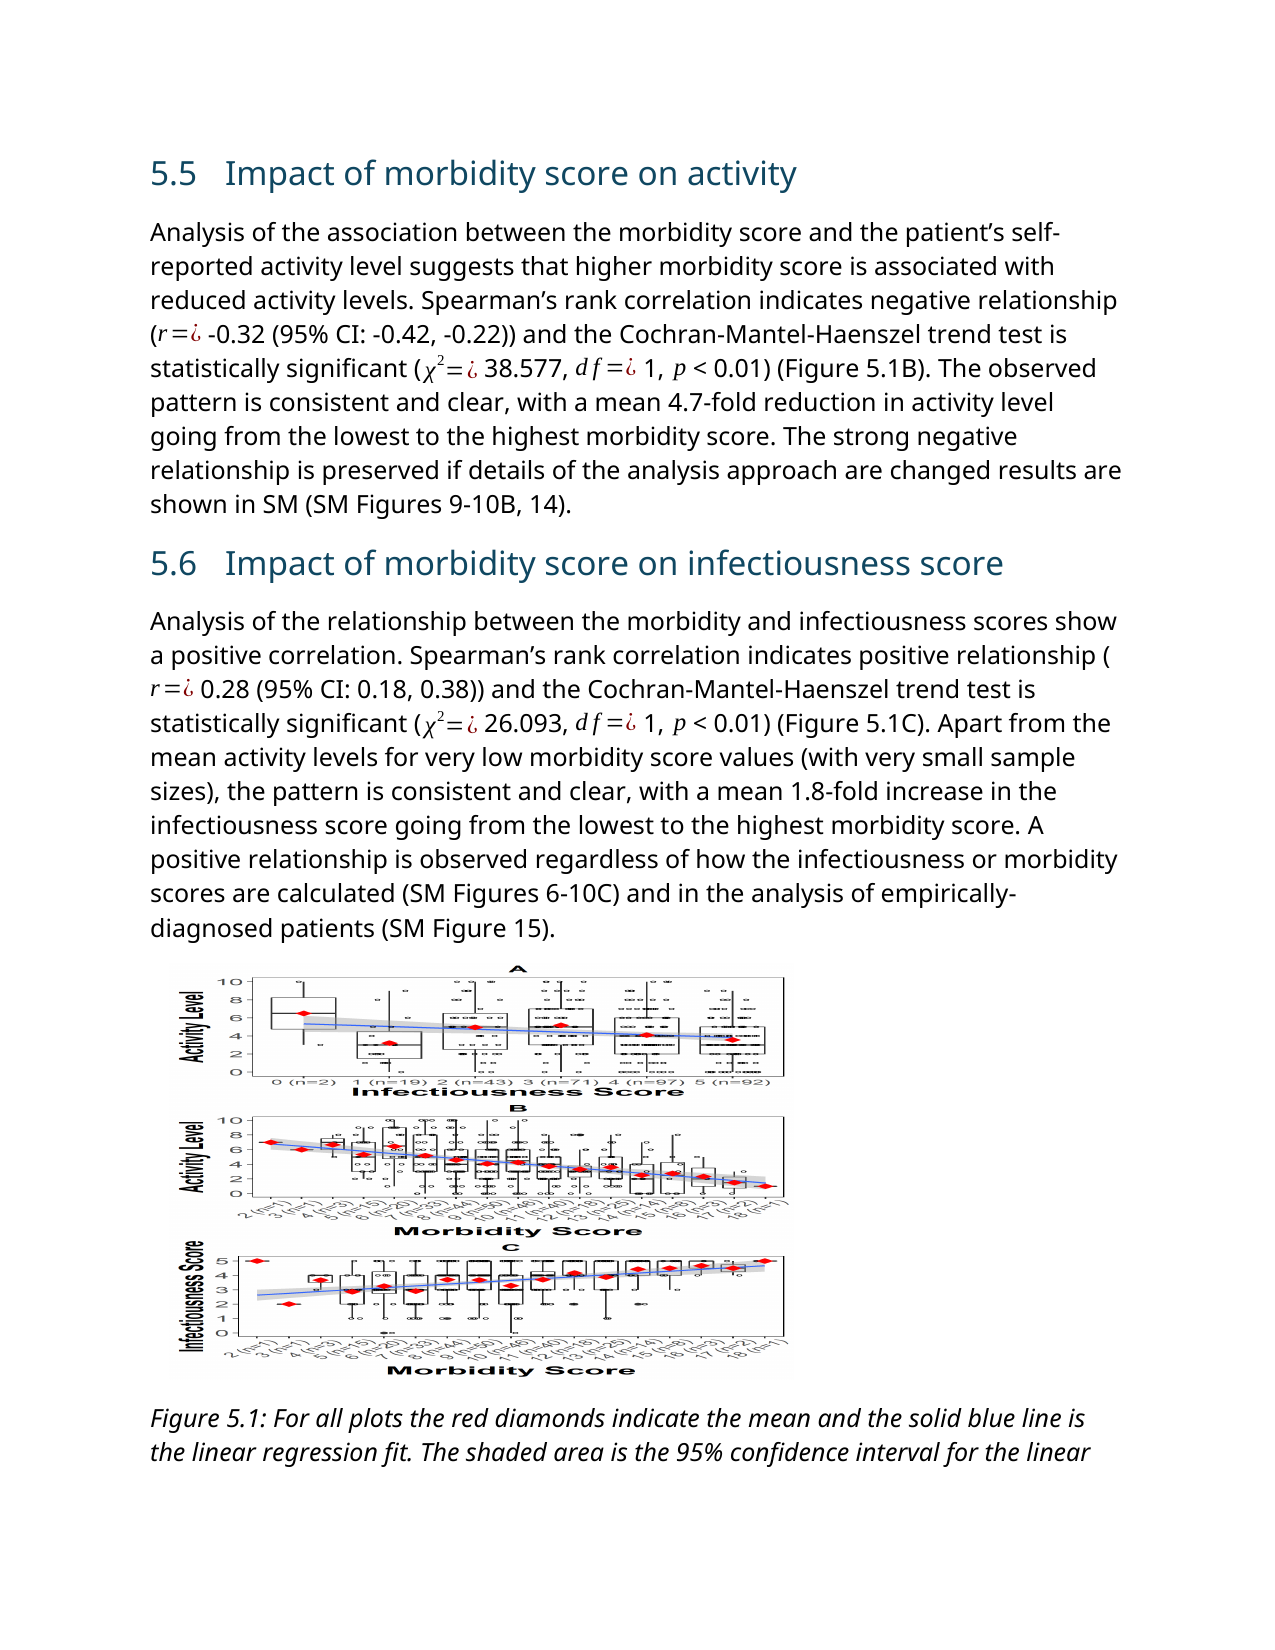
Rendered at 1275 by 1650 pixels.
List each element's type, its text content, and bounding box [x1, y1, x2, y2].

text Analysis of the relationship between the morbidity and infectiousness scores show a positive correlation. Spearman’s rank correlation indicates positive relationship ( 0.28 (95% CI: 0.18, 0.38)) and the Cochran-Mantel-Haenszel trend test is statistically significant ( 26.093, 1, < 0.01) (Figure 5.1C). Apart from the mean activity levels for very low morbidity score values (with very small sample sizes), the pattern is consistent and clear, with a mean 1.8-fold increase in the infectiousness score going from the lowest to the highest morbidity score. A positive relationship is observed regardless of how the infectiousness or morbidity scores are calculated (SM Figures 6-10C) and in the analysis of empirically-diagnosed patients (SM Figure 15). [150, 604, 1125, 944]
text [150, 1401, 1125, 1469]
picture [168, 963, 794, 1380]
text Analysis of the association between the morbidity score and the patient’s self-reported activity level suggests that higher morbidity score is associated with reduced activity levels. Spearman’s rank correlation indicates negative relationship ( -0.32 (95% CI: -0.42, -0.22)) and the Cochran-Mantel-Haenszel trend test is statistically significant ( 38.577, 1, < 0.01) (Figure 5.1B). The observed pattern is consistent and clear, with a mean 4.7-fold reduction in activity level going from the lowest to the highest morbidity score. The strong negative relationship is preserved if details of the analysis approach are changed results are shown in SM (SM Figures 9-10B, 14). [150, 214, 1125, 521]
subtitle 5.5 Impact of morbidity score on activity [150, 150, 1125, 195]
subtitle 5.6 Impact of morbidity score on infectiousness score [150, 539, 1125, 585]
